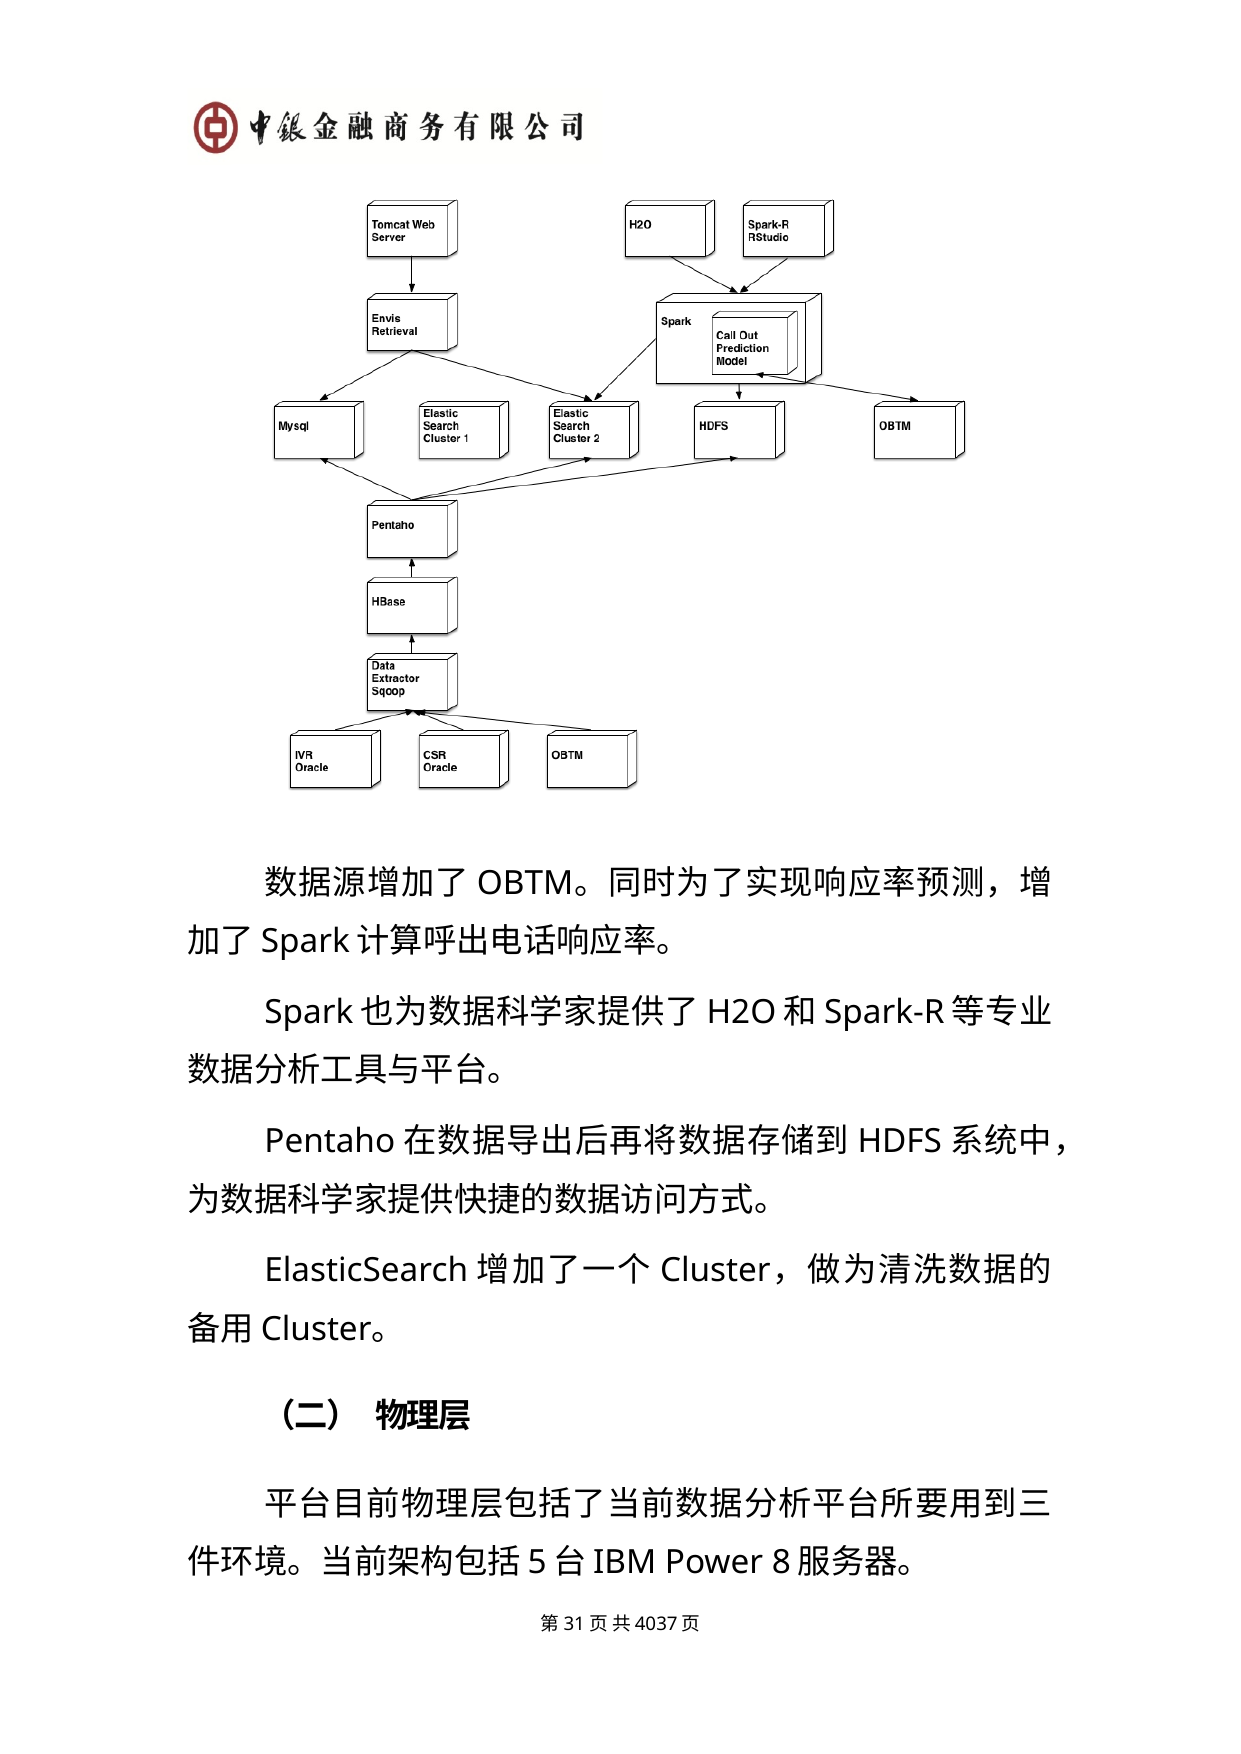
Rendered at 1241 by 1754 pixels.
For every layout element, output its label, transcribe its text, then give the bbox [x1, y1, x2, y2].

text Pentaho在数据导出后再将数据存储到HDFS系统中，为数据科学家提供快捷的数据访问方式。 [187, 1104, 1053, 1221]
text Spark也为数据科学家提供了H2O和Spark-R等专业数据分析工具与平台。 [187, 975, 1053, 1091]
text ElasticSearch增加了一个Cluster，做为清洗数据的备用Cluster。 [187, 1233, 1053, 1350]
subtitle 物理层 [262, 1379, 1053, 1437]
text 数据源增加了OBTM。同时为了实现响应率预测，增加了Spark计算呼出电话响应率。 [187, 846, 1053, 962]
text 平台目前物理层包括了当前数据分析平台所要用到三件环境。当前架构包括5台IBM Power 8服务器。 [187, 1466, 1053, 1583]
picture [187, 88, 999, 833]
